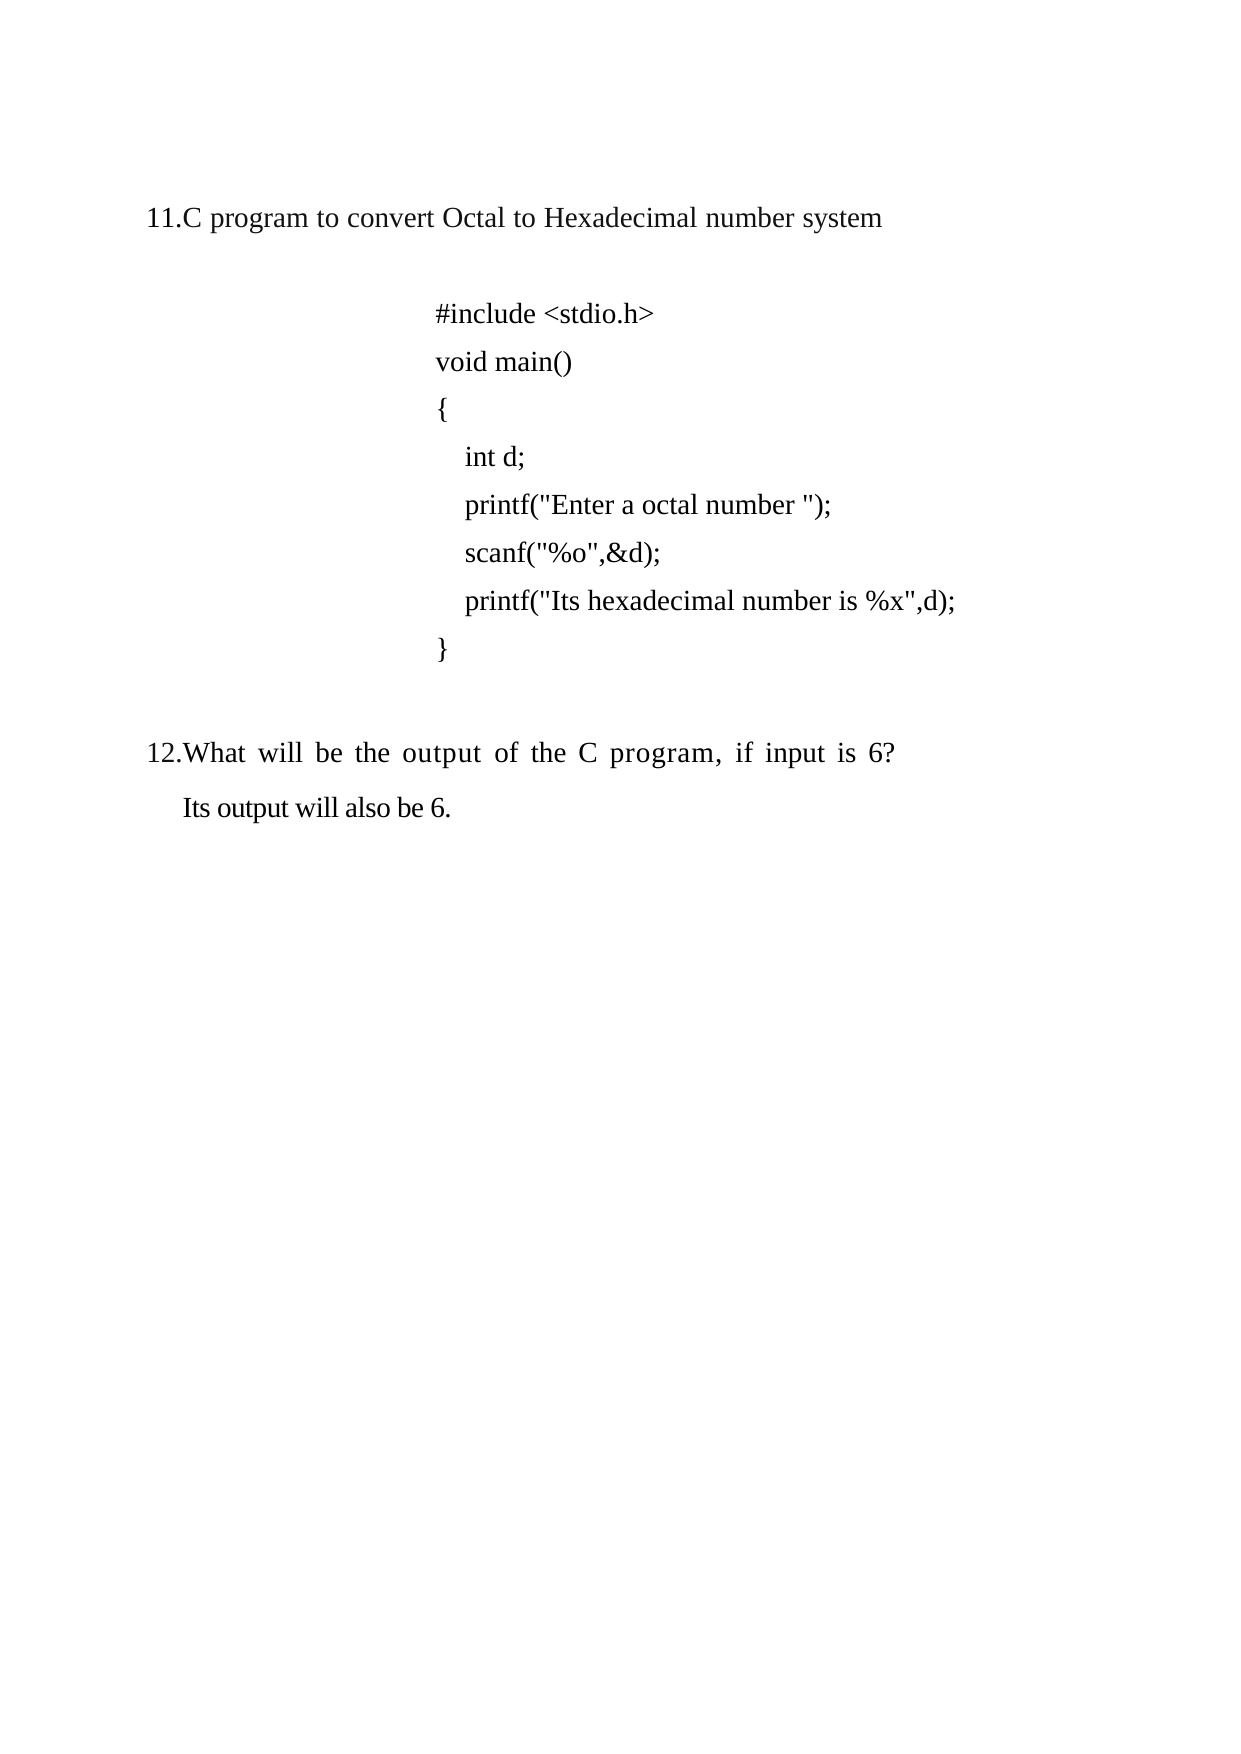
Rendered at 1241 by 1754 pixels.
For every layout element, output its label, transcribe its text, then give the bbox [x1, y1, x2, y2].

list Its output will also be 6. [182, 790, 1107, 824]
list What will be the output of the C program, if input is 6? [146, 735, 1107, 768]
text } [435, 631, 1107, 665]
list C program to convert Octal to Hexadecimal number system [146, 200, 1107, 233]
text printf("Its hexadecimal number is %x",d); [435, 583, 1107, 617]
text void main() [435, 344, 1107, 377]
text #include <stdio.h> [435, 296, 1107, 329]
text scanf("%o",&d); [435, 535, 1107, 569]
text { [435, 392, 1107, 425]
text int d; [435, 439, 1107, 473]
text printf("Enter a octal number "); [435, 487, 1107, 521]
